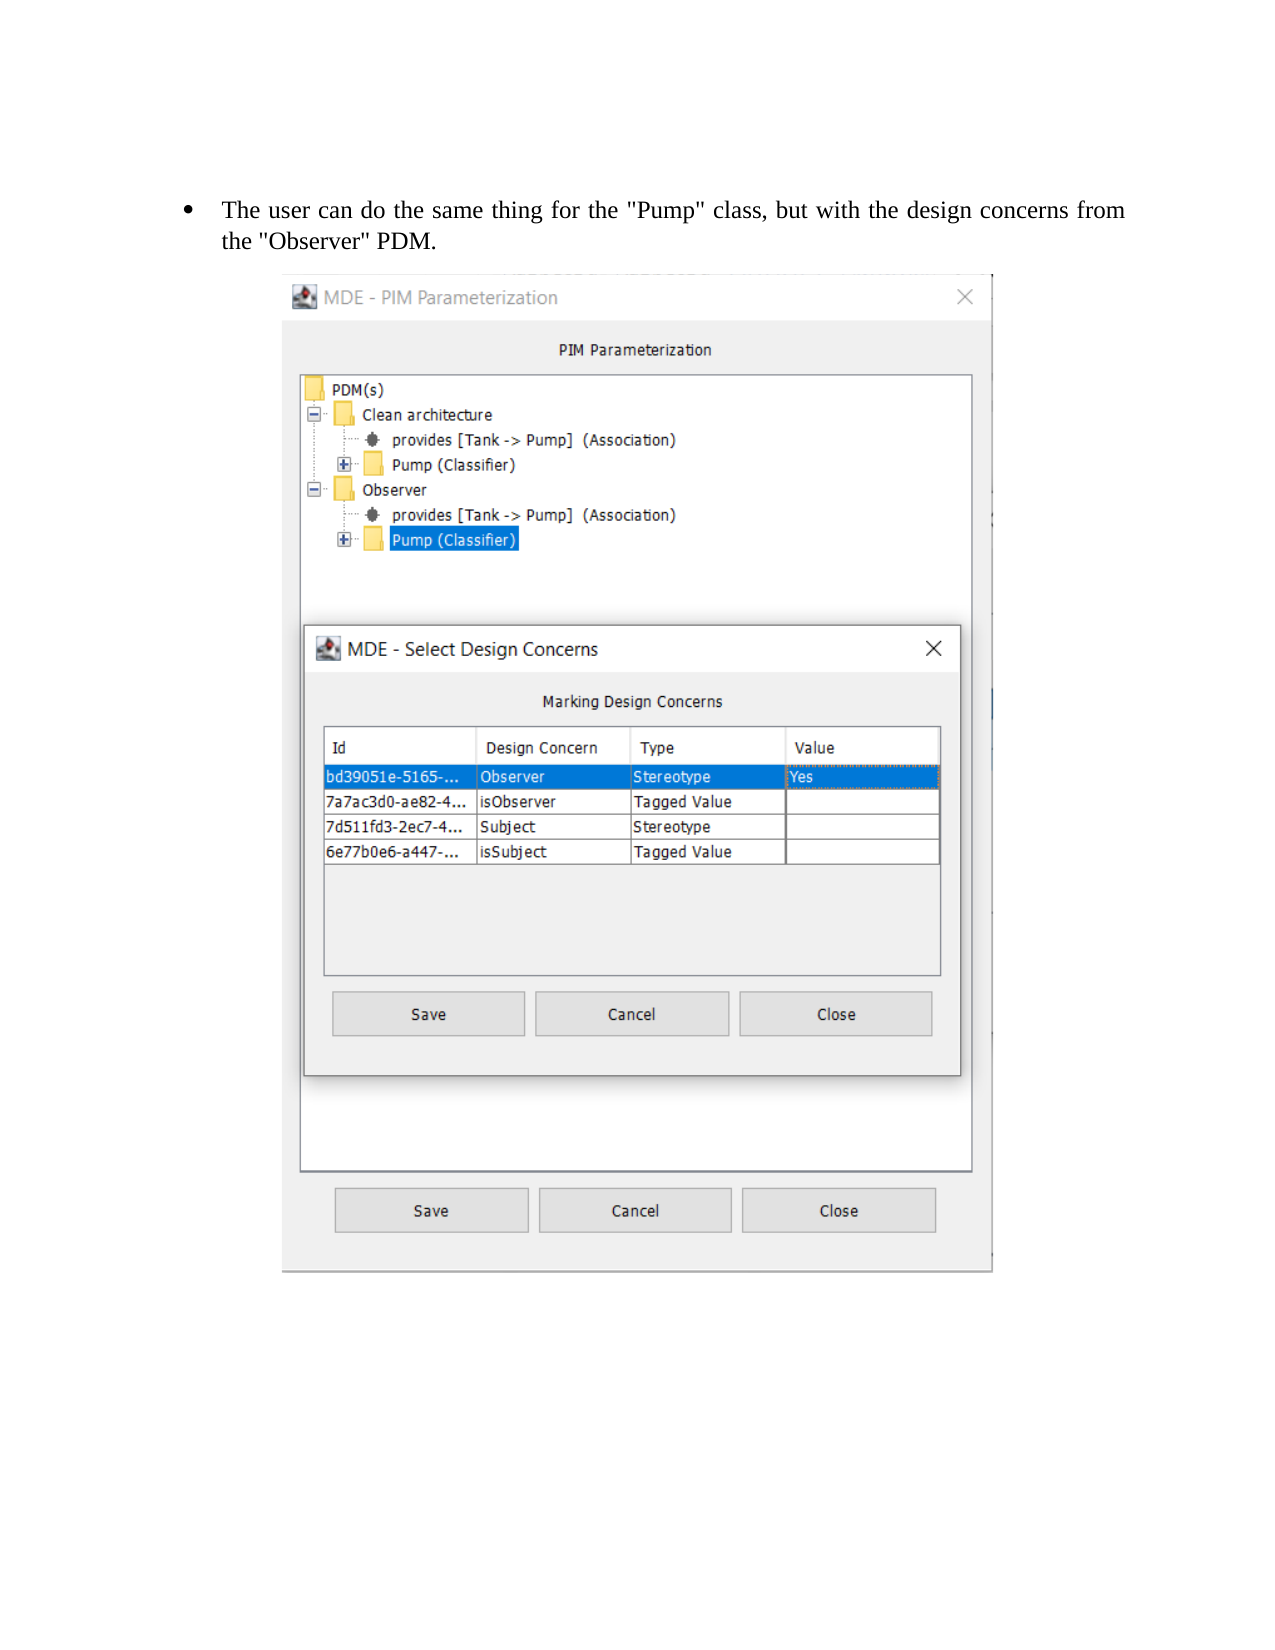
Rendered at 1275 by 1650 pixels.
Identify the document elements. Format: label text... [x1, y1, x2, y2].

picture [281, 274, 994, 1273]
list The user can do the same thing for the "Pump" class, but with the design concerns from the "Observer" PDM. [184, 195, 1127, 255]
